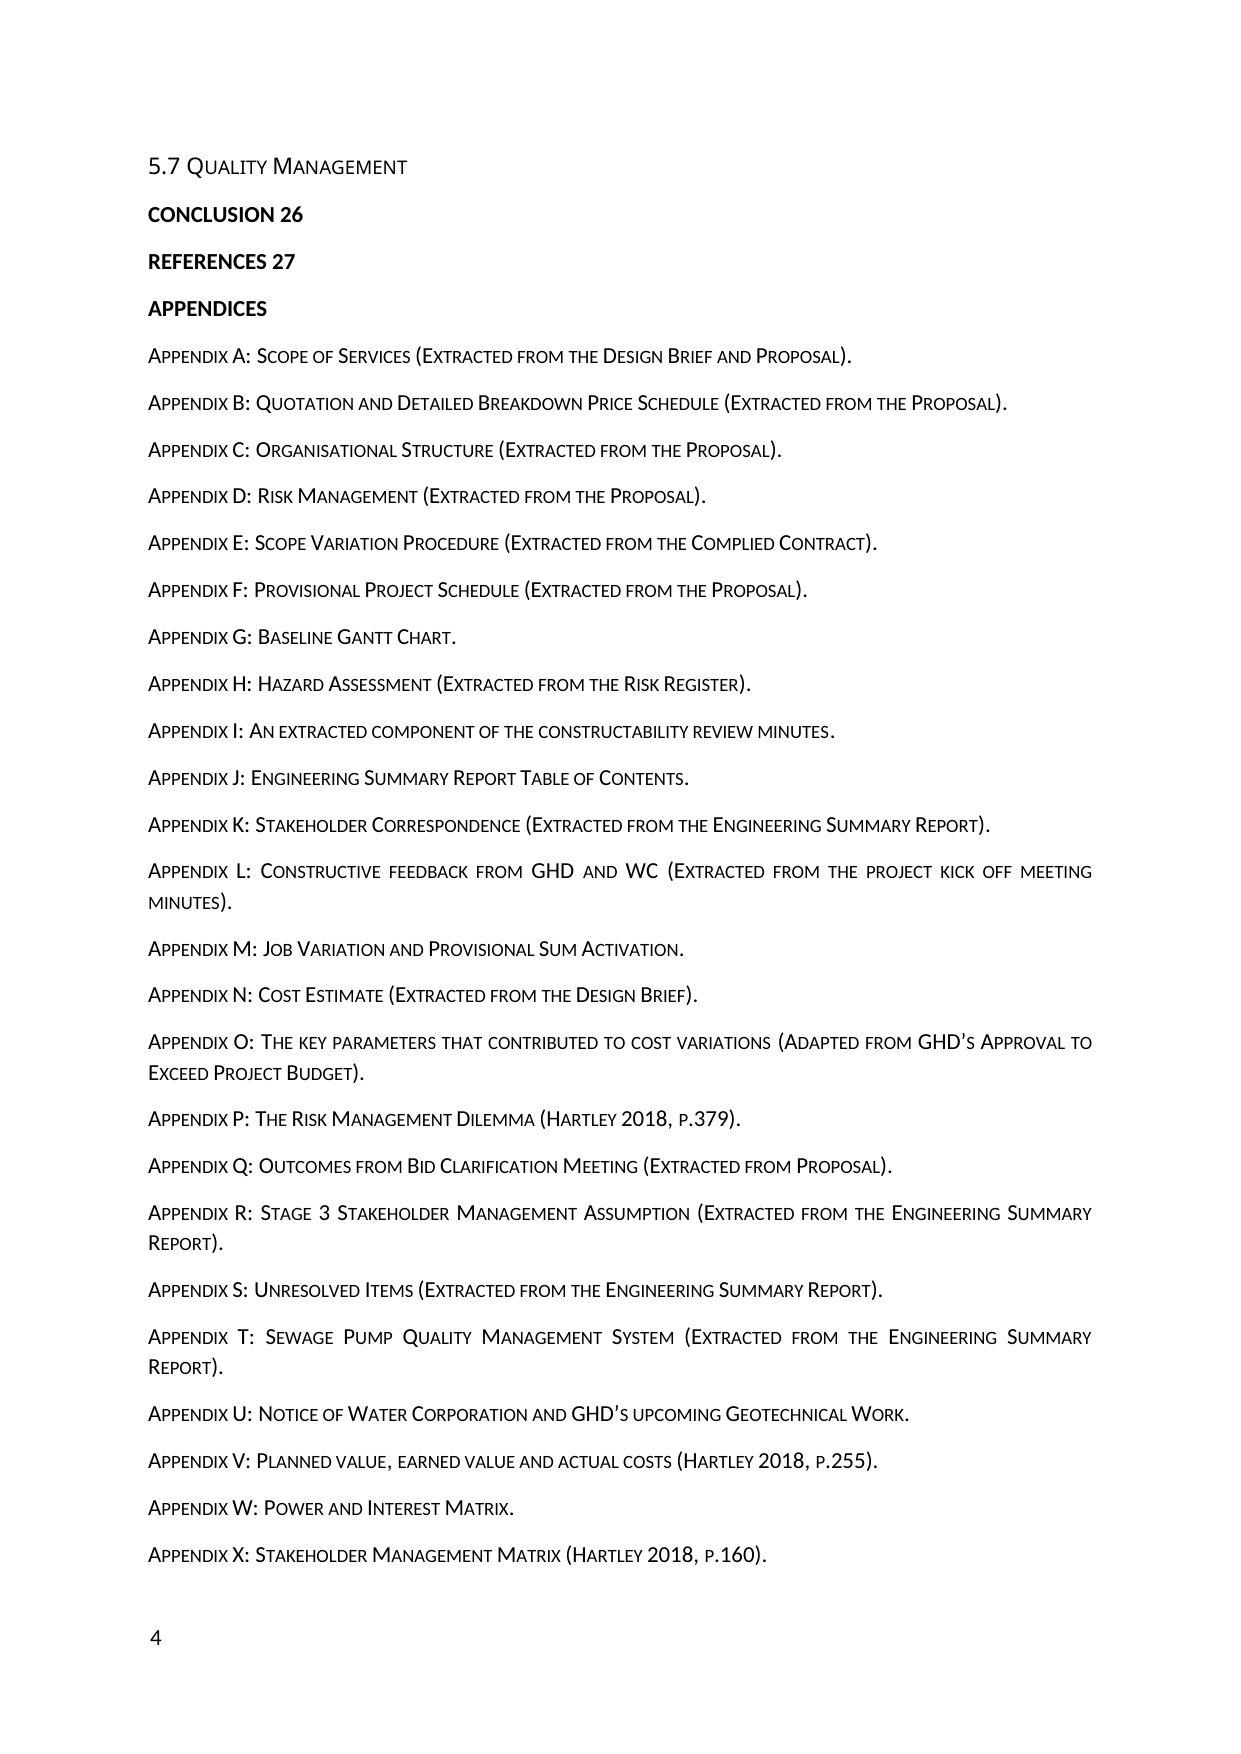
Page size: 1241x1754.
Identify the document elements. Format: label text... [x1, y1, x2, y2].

text APPENDIX V: PLANNED VALUE, EARNED VALUE AND ACTUAL COSTS (HARTLEY 2018, P.255). [148, 1446, 1092, 1474]
text APPENDICES [148, 294, 1092, 322]
text REFERENCES 27 [148, 247, 1092, 275]
text APPENDIX B: QUOTATION AND DETAILED BREAKDOWN PRICE SCHEDULE (EXTRACTED FROM THE PROPOSAL). [148, 388, 1092, 416]
text APPENDIX G: BASELINE GANTT CHART. [148, 622, 1092, 650]
text CONCLUSION 26 [148, 200, 1092, 228]
text APPENDIX C: ORGANISATIONAL STRUCTURE (EXTRACTED FROM THE PROPOSAL). [148, 435, 1092, 463]
text APPENDIX P: THE RISK MANAGEMENT DILEMMA (HARTLEY 2018, P.379). [148, 1104, 1092, 1133]
text APPENDIX M: JOB VARIATION AND PROVISIONAL SUM ACTIVATION. [148, 934, 1092, 962]
text APPENDIX T: SEWAGE PUMP QUALITY MANAGEMENT SYSTEM (EXTRACTED FROM THE ENGINEERING SUMMARY REPORT). [148, 1322, 1092, 1381]
text APPENDIX D: RISK MANAGEMENT (EXTRACTED FROM THE PROPOSAL). [148, 482, 1092, 510]
text APPENDIX X: STAKEHOLDER MANAGEMENT MATRIX (HARTLEY 2018, P.160). [148, 1540, 1092, 1568]
text APPENDIX I: AN EXTRACTED COMPONENT OF THE CONSTRUCTABILITY REVIEW MINUTES. [148, 716, 1092, 744]
text 5.7 QUALITY MANAGEMENT [148, 150, 1092, 181]
text APPENDIX J: ENGINEERING SUMMARY REPORT TABLE OF CONTENTS. [148, 763, 1092, 791]
text APPENDIX O: THE KEY PARAMETERS THAT CONTRIBUTED TO COST VARIATIONS (ADAPTED FROM GHD’S APPROVAL TO EXCEED PROJECT BUDGET). [148, 1027, 1092, 1086]
text APPENDIX F: PROVISIONAL PROJECT SCHEDULE (EXTRACTED FROM THE PROPOSAL). [148, 575, 1092, 603]
text APPENDIX L: CONSTRUCTIVE FEEDBACK FROM GHD AND WC (EXTRACTED FROM THE PROJECT KICK OFF MEETING MINUTES). [148, 857, 1092, 915]
text APPENDIX K: STAKEHOLDER CORRESPONDENCE (EXTRACTED FROM THE ENGINEERING SUMMARY REPORT). [148, 810, 1092, 838]
text APPENDIX N: COST ESTIMATE (EXTRACTED FROM THE DESIGN BRIEF). [148, 981, 1092, 1009]
text APPENDIX R: STAGE 3 STAKEHOLDER MANAGEMENT ASSUMPTION (EXTRACTED FROM THE ENGINEERING SUMMARY REPORT). [148, 1198, 1092, 1257]
text APPENDIX H: HAZARD ASSESSMENT (EXTRACTED FROM THE RISK REGISTER). [148, 669, 1092, 697]
text APPENDIX A: SCOPE OF SERVICES (EXTRACTED FROM THE DESIGN BRIEF AND PROPOSAL). [148, 341, 1092, 369]
text APPENDIX S: UNRESOLVED ITEMS (EXTRACTED FROM THE ENGINEERING SUMMARY REPORT). [148, 1275, 1092, 1303]
text APPENDIX Q: OUTCOMES FROM BID CLARIFICATION MEETING (EXTRACTED FROM PROPOSAL). [148, 1151, 1092, 1179]
text APPENDIX E: SCOPE VARIATION PROCEDURE (EXTRACTED FROM THE COMPLIED CONTRACT). [148, 528, 1092, 557]
text APPENDIX W: POWER AND INTEREST MATRIX. [148, 1493, 1092, 1521]
text APPENDIX U: NOTICE OF WATER CORPORATION AND GHD’S UPCOMING GEOTECHNICAL WORK. [148, 1399, 1092, 1427]
